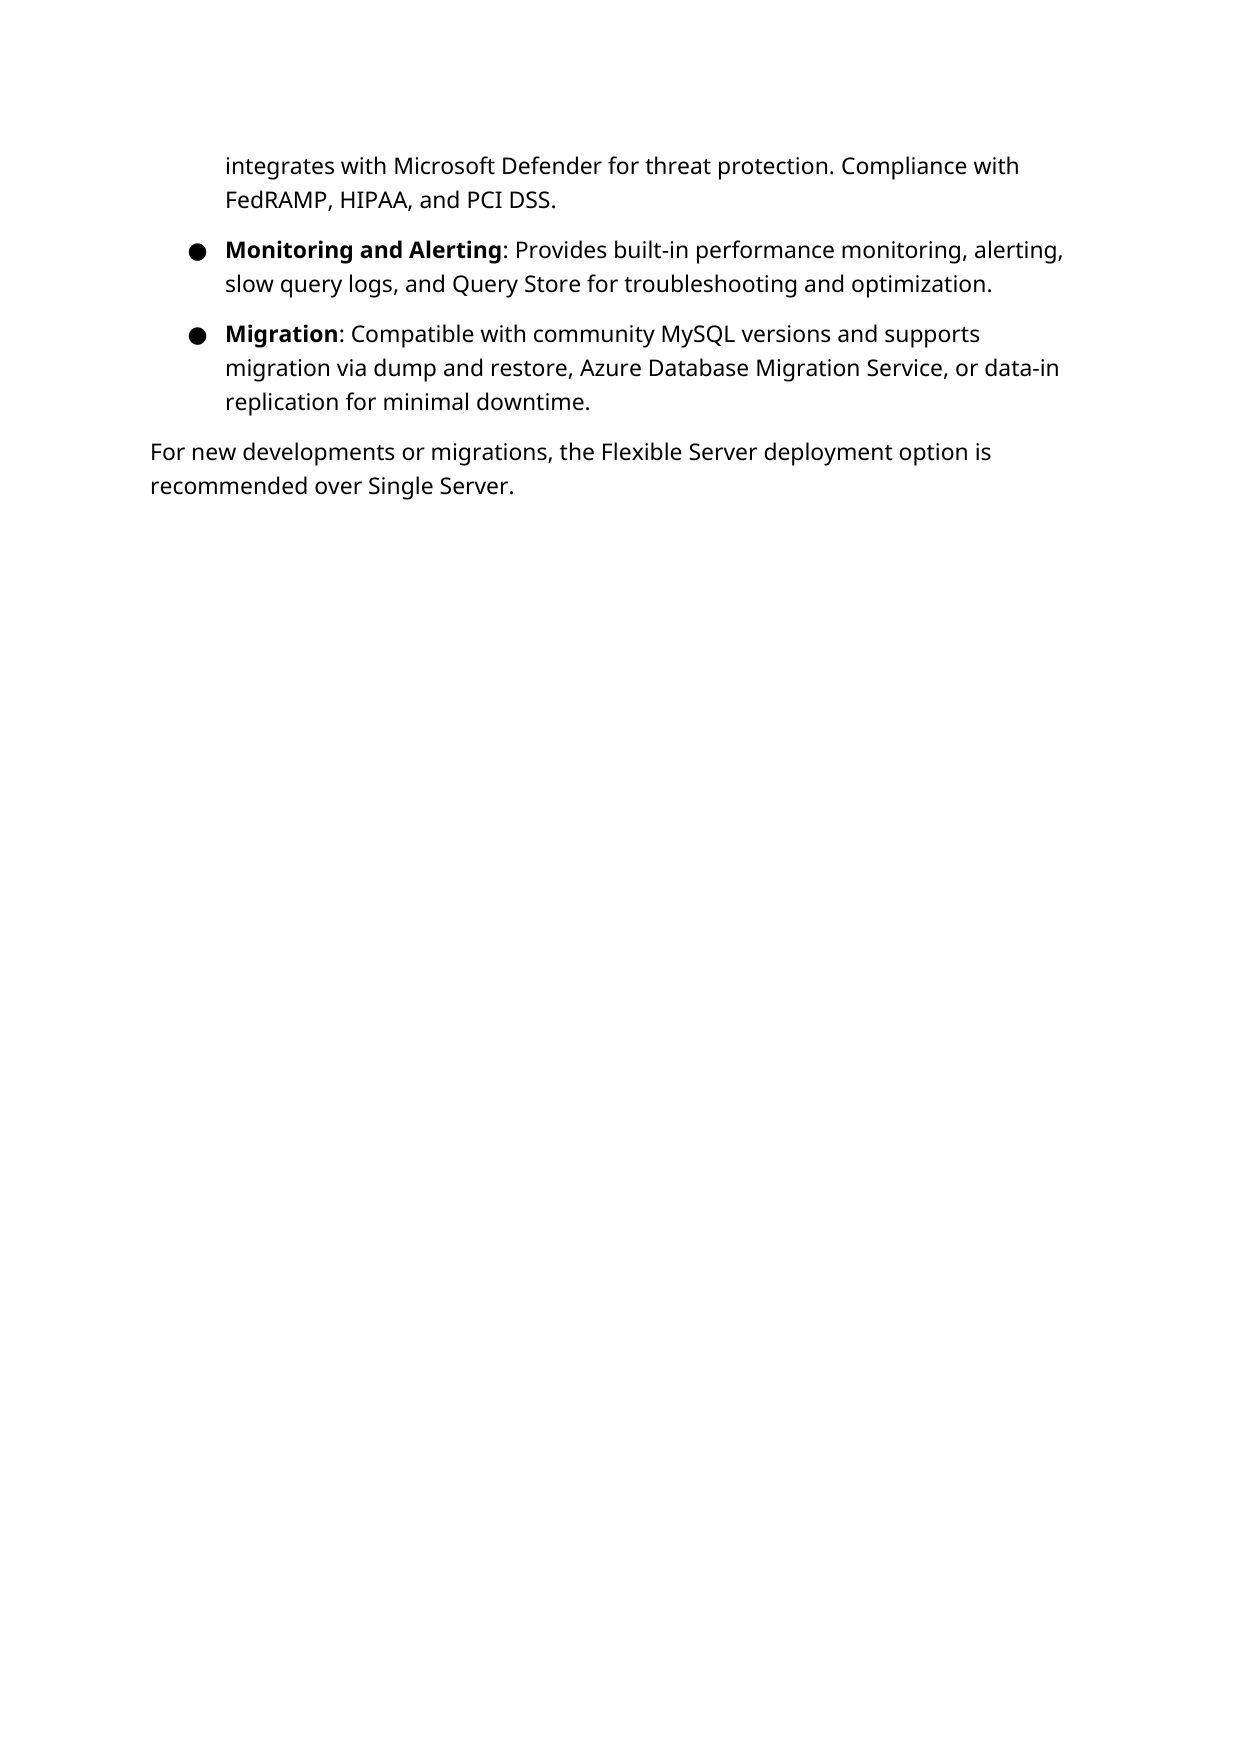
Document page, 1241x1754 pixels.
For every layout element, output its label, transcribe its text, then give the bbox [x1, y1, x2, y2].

list Migration: Compatible with community MySQL versions and supports migration via dump and restore, Azure Database Migration Service, or data-in replication for minimal downtime. [187, 318, 1090, 417]
list Monitoring and Alerting: Provides built-in performance monitoring, alerting, slow query logs, and Query Store for troubleshooting and optimization. [187, 234, 1090, 299]
text For new developments or migrations, the Flexible Server deployment option is recommended over Single Server. [150, 436, 1090, 501]
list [187, 150, 1090, 215]
